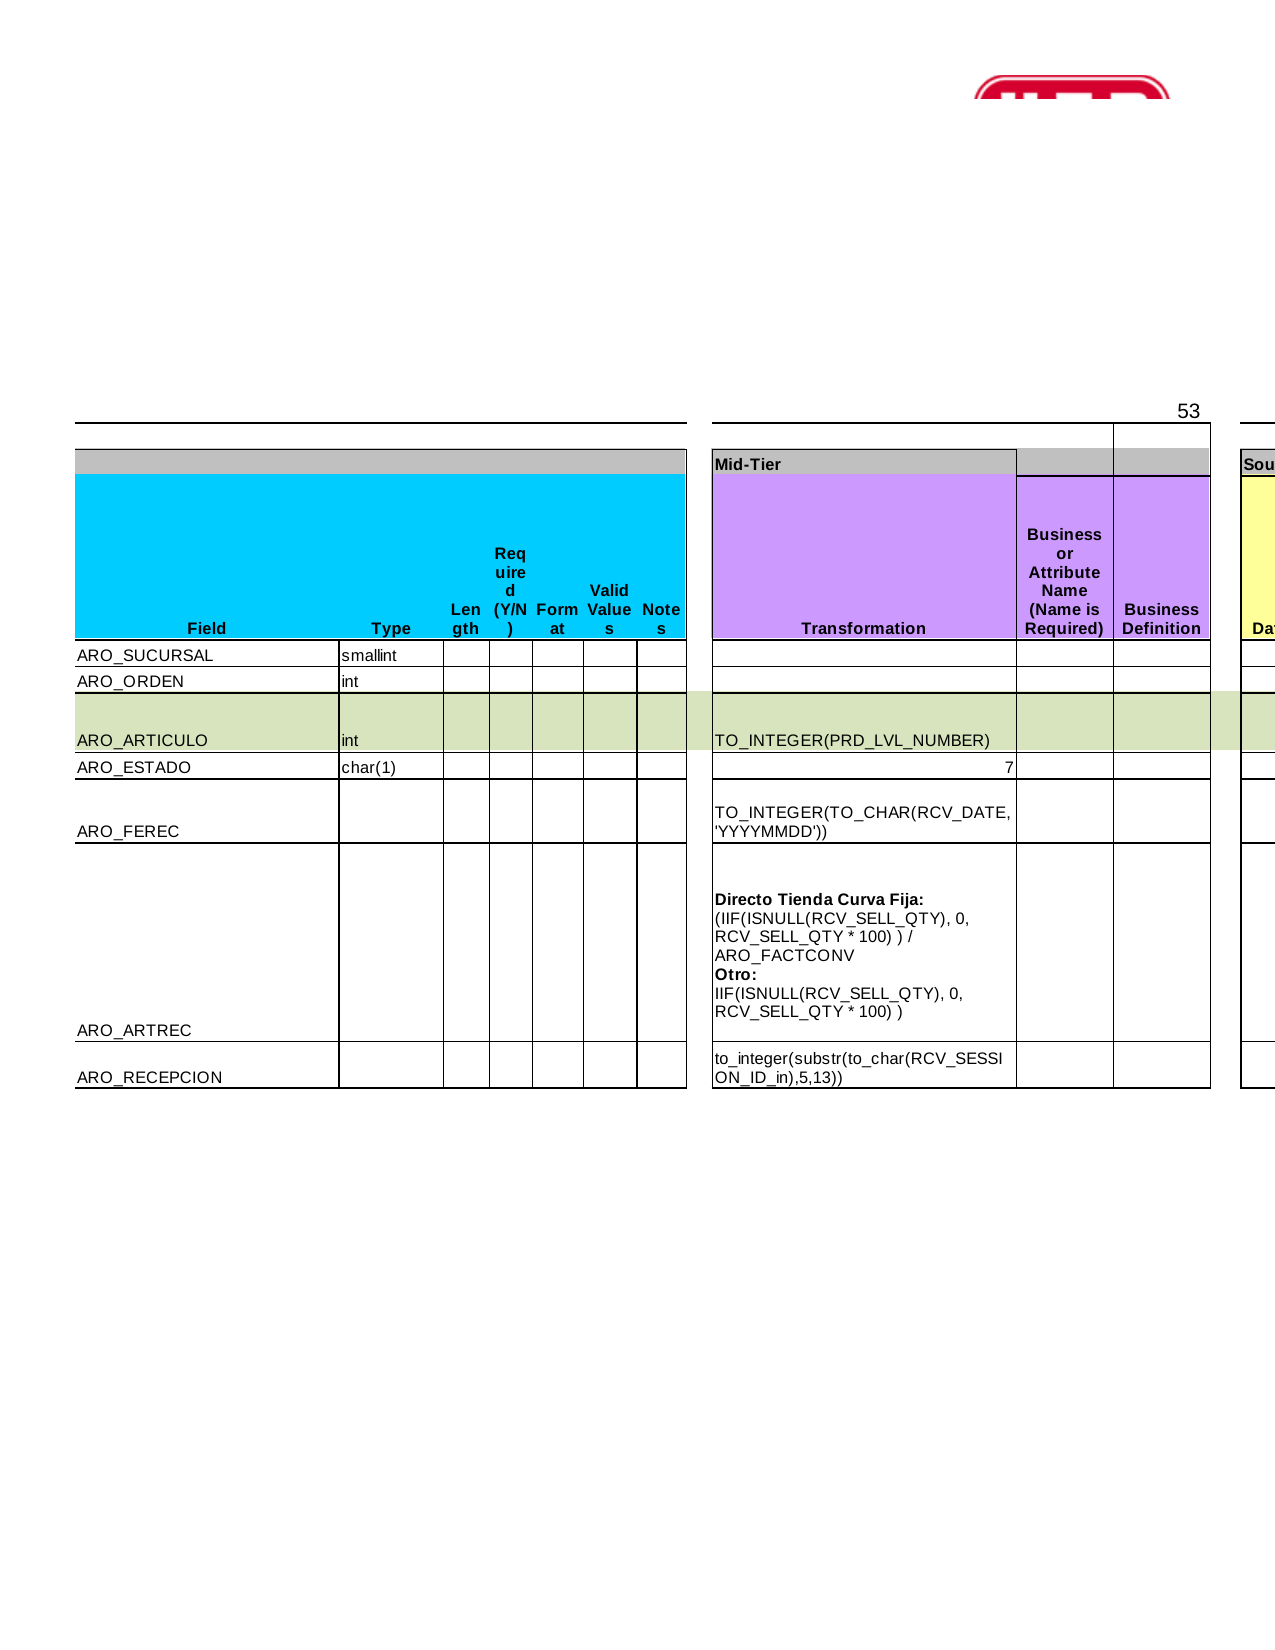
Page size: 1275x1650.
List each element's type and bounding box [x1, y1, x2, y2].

picture [973, 75, 1171, 99]
